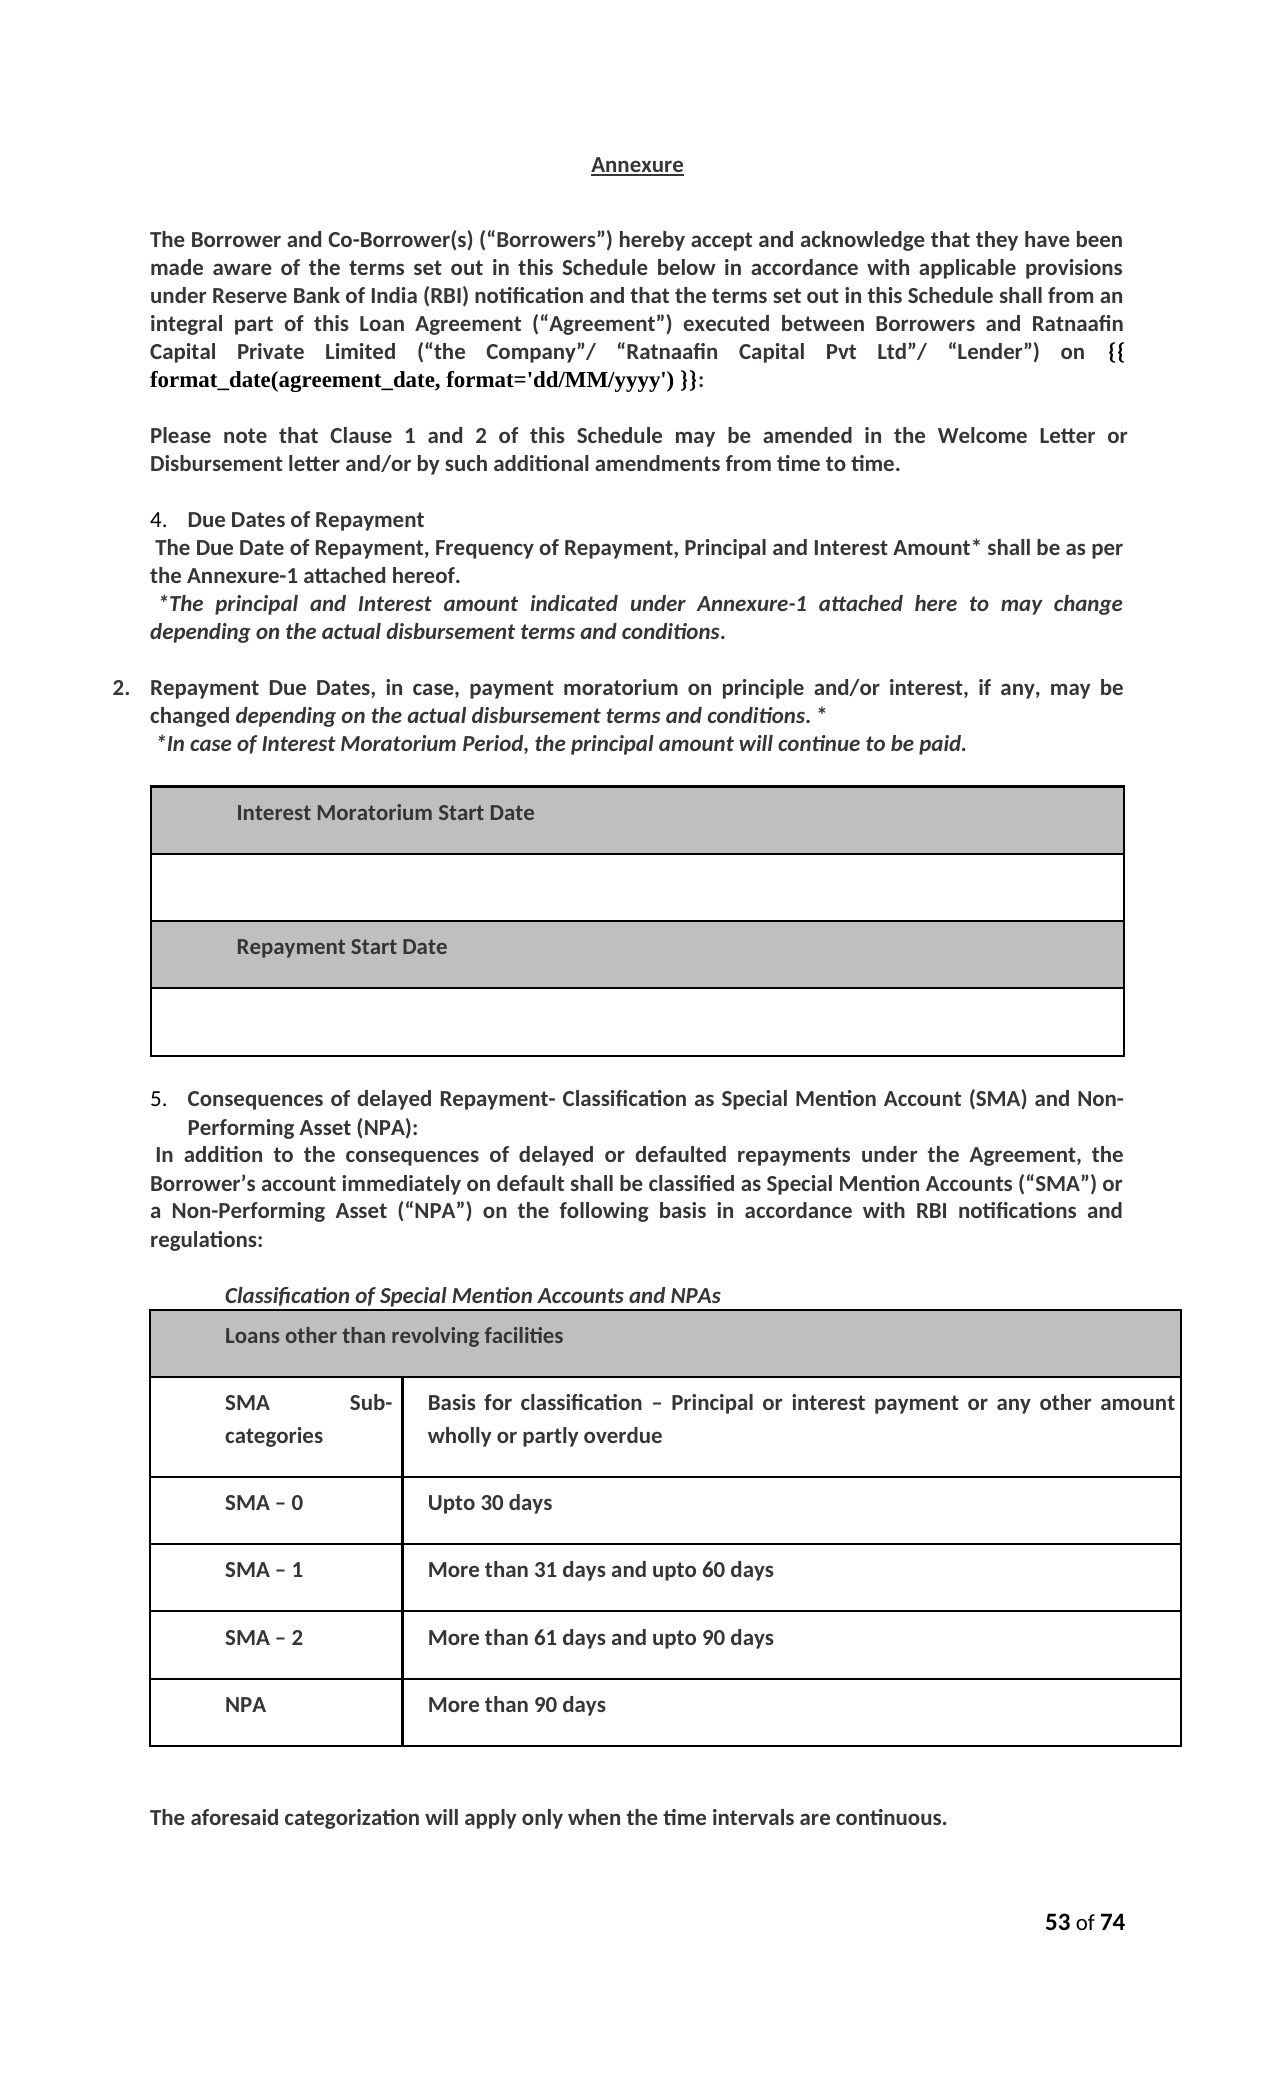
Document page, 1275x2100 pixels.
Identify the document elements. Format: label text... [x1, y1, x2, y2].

table_cell Basis for classification – Principal or interest payment or any other amount wholly or partly overdue [404, 1378, 1180, 1476]
table_header Interest Moratorium Start Date [152, 788, 1123, 853]
text *The principal and Interest amount indicated under Annexure-1 attached here to may change depending on the actual disbursement terms and conditions. [150, 589, 1125, 645]
text *In case of Interest Moratorium Period, the principal amount will continue to be paid. [150, 729, 1125, 757]
table_cell SMA – 2 [151, 1612, 401, 1677]
table_cell Repayment Start Date [152, 922, 1123, 987]
text Classification of Special Mention Accounts and NPAs [225, 1281, 1125, 1309]
text Annexure [150, 150, 1125, 178]
table_cell Upto 30 days [404, 1478, 1180, 1543]
table_cell More than 31 days and upto 60 days [404, 1545, 1180, 1610]
table_cell SMA Sub-categories [151, 1378, 401, 1476]
list Due Dates of Repayment [150, 505, 1125, 533]
text The aforesaid categorization will apply only when the time intervals are continuous. [150, 1803, 1125, 1831]
text 2. Repayment Due Dates, in case, payment moratorium on principle and/or interest, if any, may be changed depending on the actual disbursement terms and conditions. * [112, 673, 1125, 729]
table_header Loans other than revolving facilities [151, 1311, 1180, 1376]
list Consequences of delayed Repayment- Classification as Special Mention Account (SMA) and Non-Performing Asset (NPA): [150, 1084, 1125, 1141]
table_cell SMA – 1 [151, 1545, 401, 1610]
text Please note that Clause 1 and 2 of this Schedule may be amended in the Welcome Letter or Disbursement letter and/or by such additional amendments from time to time. [150, 421, 1129, 477]
table_cell SMA – 0 [151, 1478, 401, 1543]
table_cell [152, 989, 1123, 1054]
text The Due Date of Repayment, Frequency of Repayment, Principal and Interest Amount* shall be as per the Annexure-1 attached hereof. [150, 533, 1125, 589]
table_cell NPA [151, 1680, 401, 1745]
table_cell More than 90 days [404, 1680, 1180, 1745]
text In addition to the consequences of delayed or defaulted repayments under the Agreement, the Borrower’s account immediately on default shall be classified as Special Mention Accounts (“SMA”) or a Non-Performing Asset (“NPA”) on the following basis in accordance with RBI notifications and regulations: [150, 1141, 1125, 1253]
table_cell More than 61 days and upto 90 days [404, 1612, 1180, 1677]
table_cell [152, 855, 1123, 920]
text The Borrower and Co-Borrower(s) (“Borrowers”) hereby accept and acknowledge that they have been made aware of the terms set out in this Schedule below in accordance with applicable provisions under Reserve Bank of India (RBI) notification and that the terms set out in this Schedule shall from an integral part of this Loan Agreement (“Agreement”) executed between Borrowers and Ratnaafin Capital Private Limited (“the Company”/ “Ratnaafin Capital Pvt Ltd”/ “Lender”) on {{ format_date(agreement_date, format='dd/MM/yyyy') }}: [150, 225, 1125, 393]
